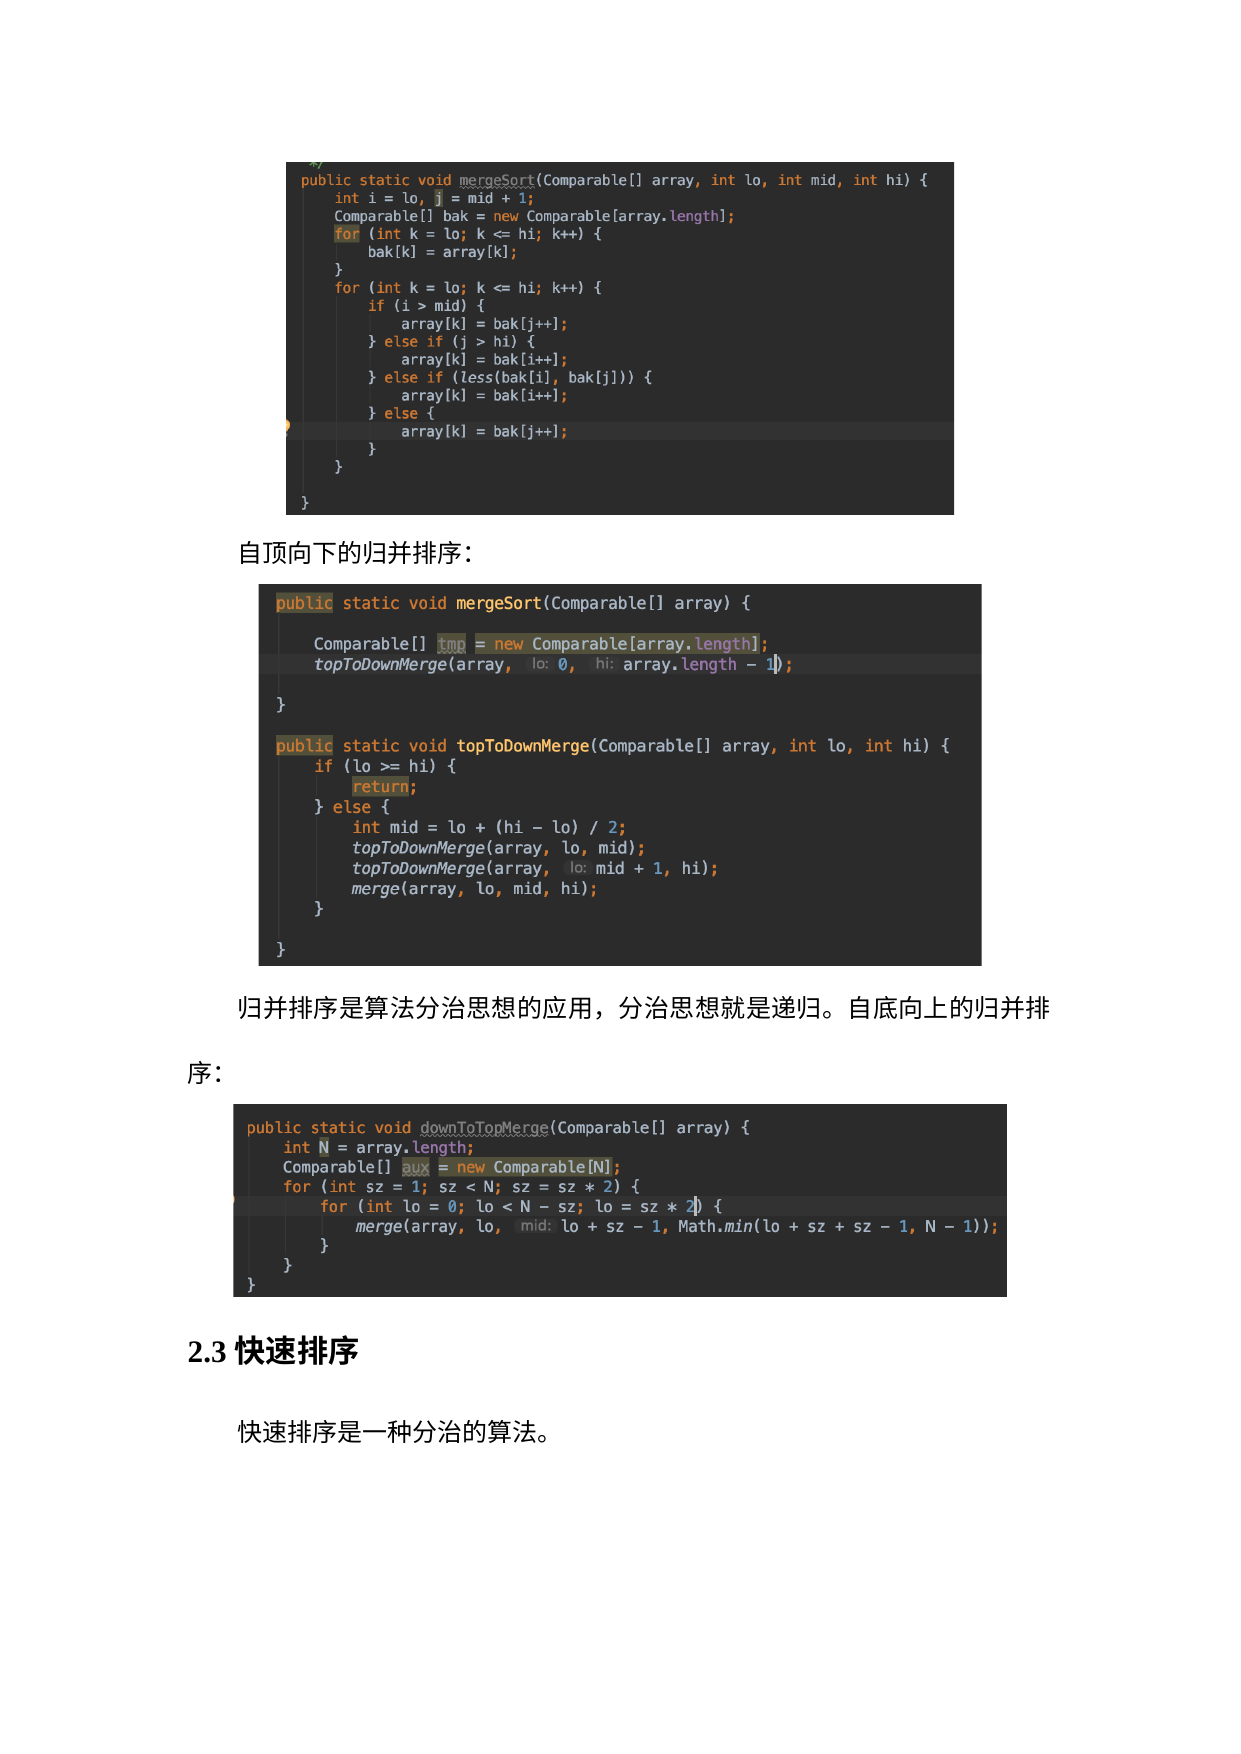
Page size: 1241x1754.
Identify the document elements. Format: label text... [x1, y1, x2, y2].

picture [233, 1104, 1007, 1297]
picture [286, 162, 955, 515]
text 快速排序是一种分治的算法。 [187, 1398, 1053, 1463]
text 归并排序是算法分治思想的应用，分治思想就是递归。自底向上的归并排序： [187, 974, 1053, 1104]
subtitle 2.3 快速排序 [187, 1316, 1053, 1381]
text 自顶向下的归并排序： [187, 519, 1053, 584]
picture [258, 584, 982, 966]
